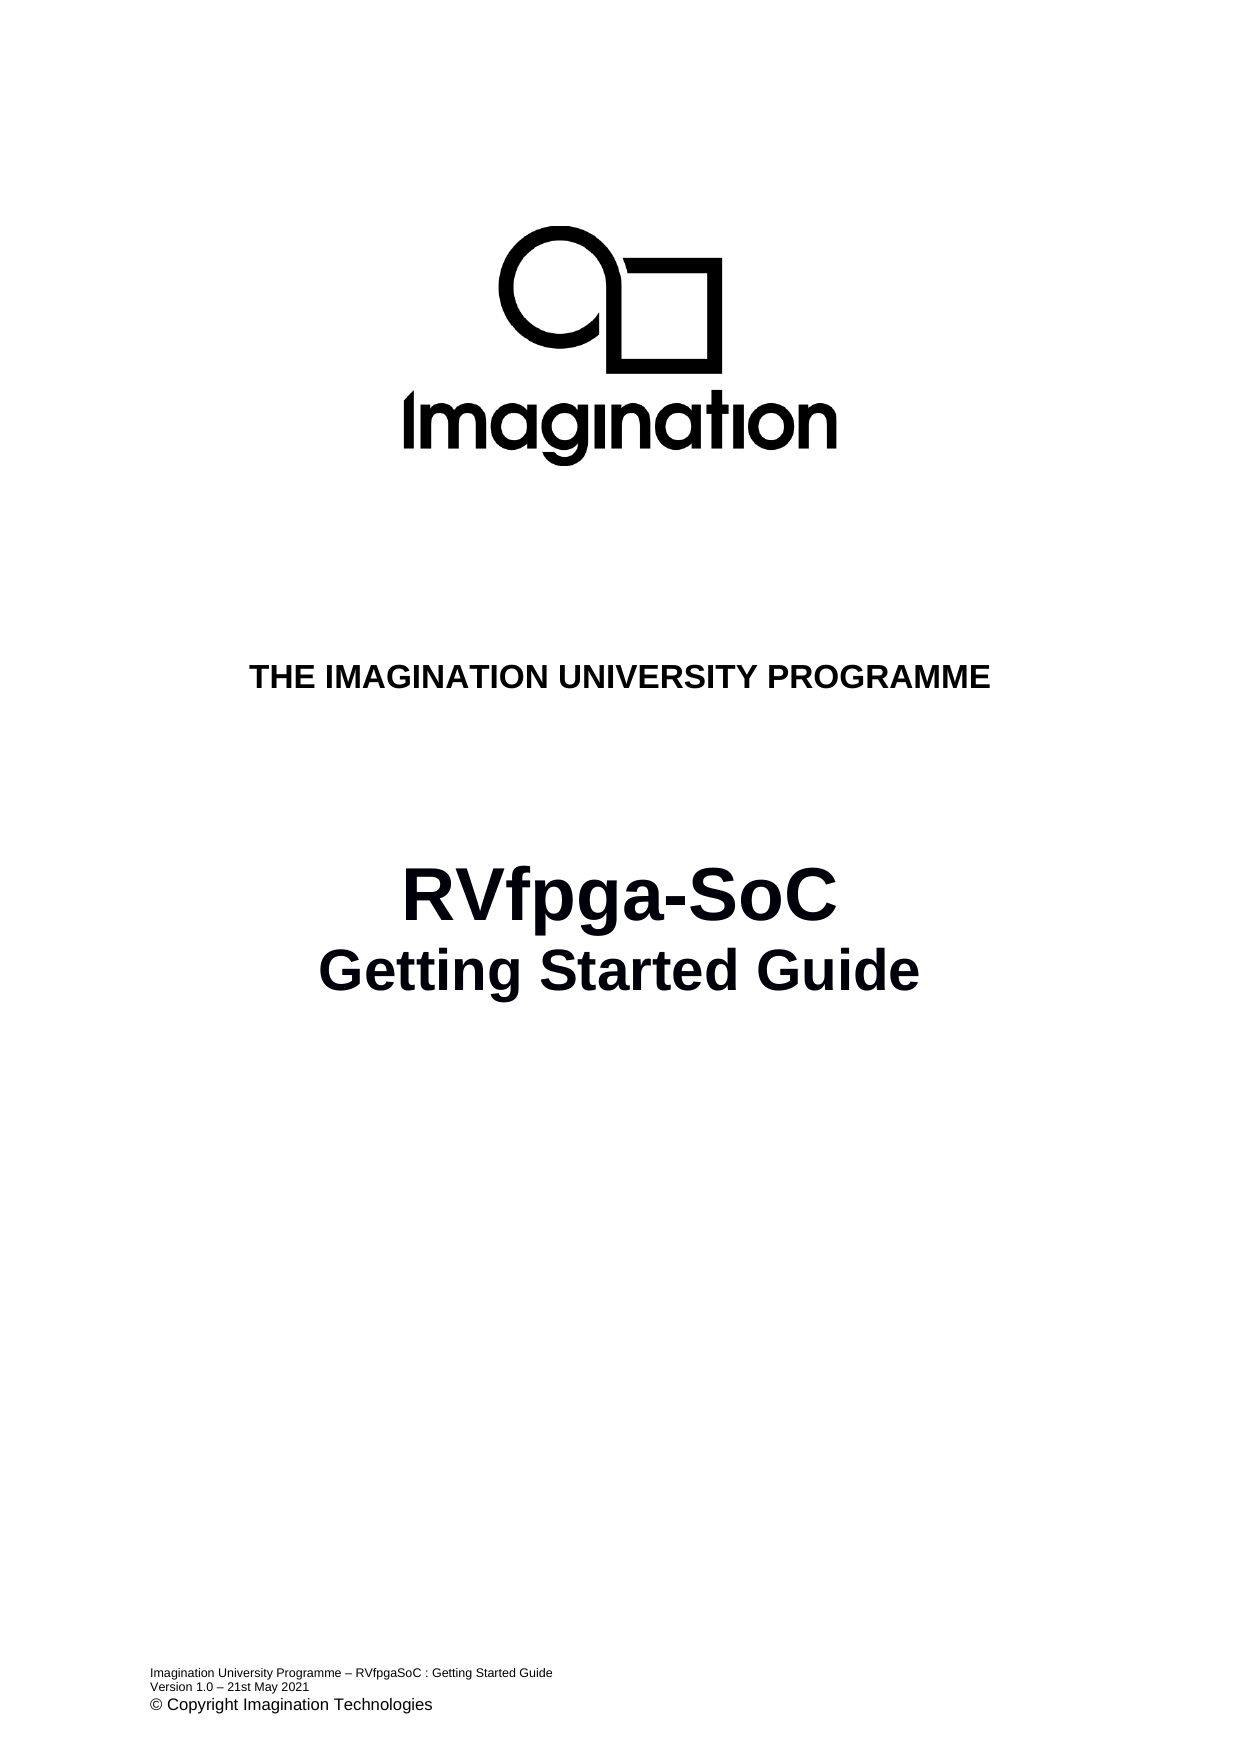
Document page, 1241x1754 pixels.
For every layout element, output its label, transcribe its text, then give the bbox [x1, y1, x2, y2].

picture [403, 226, 837, 466]
text Getting Started Guide [150, 936, 1090, 1003]
text THE IMAGINATION UNIVERSITY PROGRAMME [150, 658, 1090, 696]
text RVfpga-SoC [150, 850, 1090, 936]
